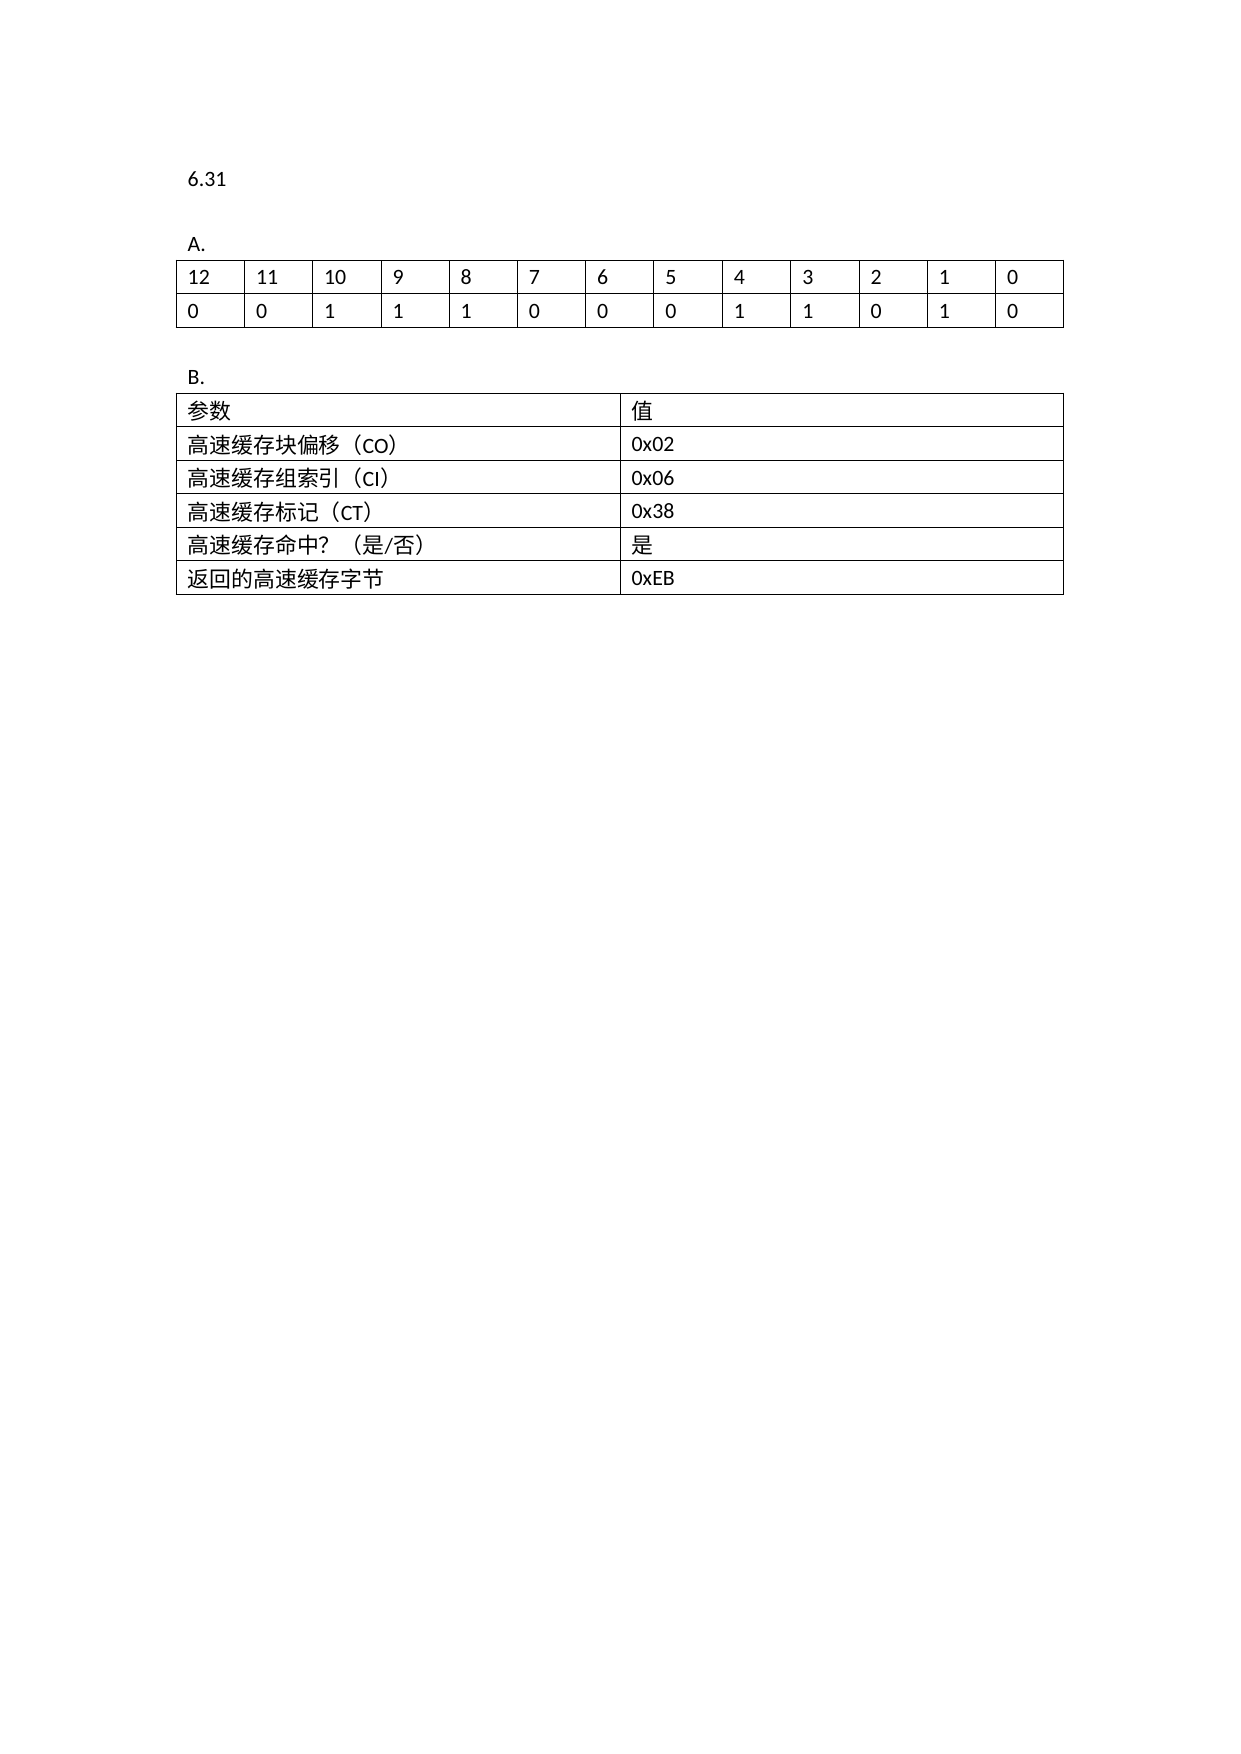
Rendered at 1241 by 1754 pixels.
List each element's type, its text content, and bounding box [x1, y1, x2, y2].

table_cell 1 [382, 294, 449, 327]
table_header 10 [313, 261, 381, 293]
table_cell 1 [450, 294, 517, 327]
table_cell 0 [654, 294, 722, 327]
table_header 8 [450, 261, 517, 293]
table_header 11 [245, 261, 312, 293]
text 6.31 [187, 162, 1053, 194]
table_header 2 [860, 261, 927, 293]
table_header 3 [791, 261, 859, 293]
table_cell 0 [996, 294, 1063, 327]
table_cell 1 [791, 294, 859, 327]
table_cell 0x38 [621, 494, 1063, 527]
table_cell 0xEB [621, 561, 1063, 594]
table_header 参数 [177, 394, 620, 426]
table_cell 高速缓存标记（CT） [177, 494, 620, 527]
table_cell 1 [928, 294, 995, 327]
table_header 1 [928, 261, 995, 293]
table_cell 1 [723, 294, 790, 327]
table_cell 0 [245, 294, 312, 327]
table_cell 0x02 [621, 427, 1063, 460]
table_header 7 [518, 261, 585, 293]
table_cell 1 [313, 294, 381, 327]
table_cell 0x06 [621, 461, 1063, 493]
table_cell 高速缓存命中？（是/否） [177, 528, 620, 560]
table_cell 0 [860, 294, 927, 327]
text A. [187, 227, 1053, 259]
table_header 9 [382, 261, 449, 293]
table_cell 返回的高速缓存字节 [177, 561, 620, 594]
table_header 6 [586, 261, 653, 293]
table_header 0 [996, 261, 1063, 293]
table_header 5 [654, 261, 722, 293]
table_header 12 [177, 261, 244, 293]
table_cell 高速缓存块偏移（CO） [177, 427, 620, 460]
table_cell 0 [586, 294, 653, 327]
table_cell 高速缓存组索引（CI） [177, 461, 620, 493]
table_cell 是 [621, 528, 1063, 560]
table_header 4 [723, 261, 790, 293]
text B. [187, 360, 1053, 393]
table_cell 0 [518, 294, 585, 327]
table_cell 0 [177, 294, 244, 327]
table_header 值 [621, 394, 1063, 426]
